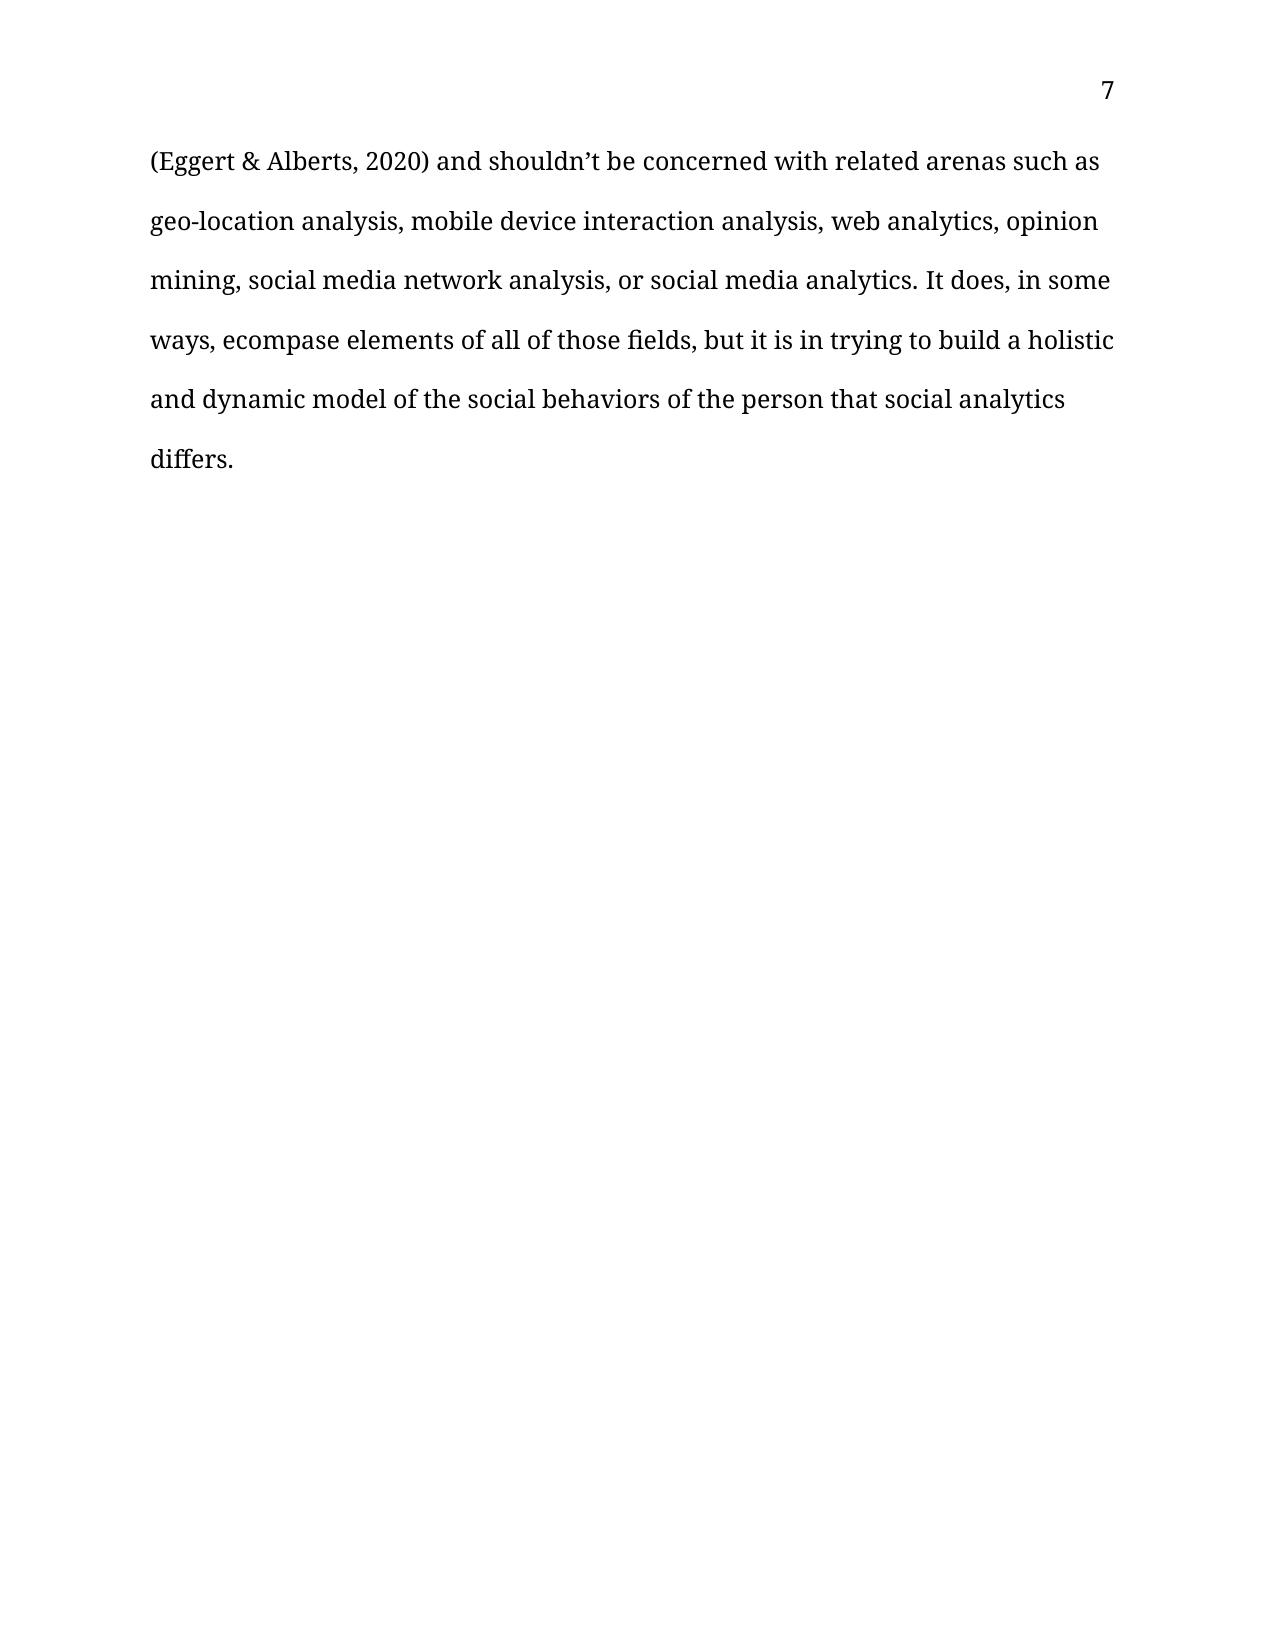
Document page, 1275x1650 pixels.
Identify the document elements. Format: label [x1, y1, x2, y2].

text [150, 144, 1125, 476]
